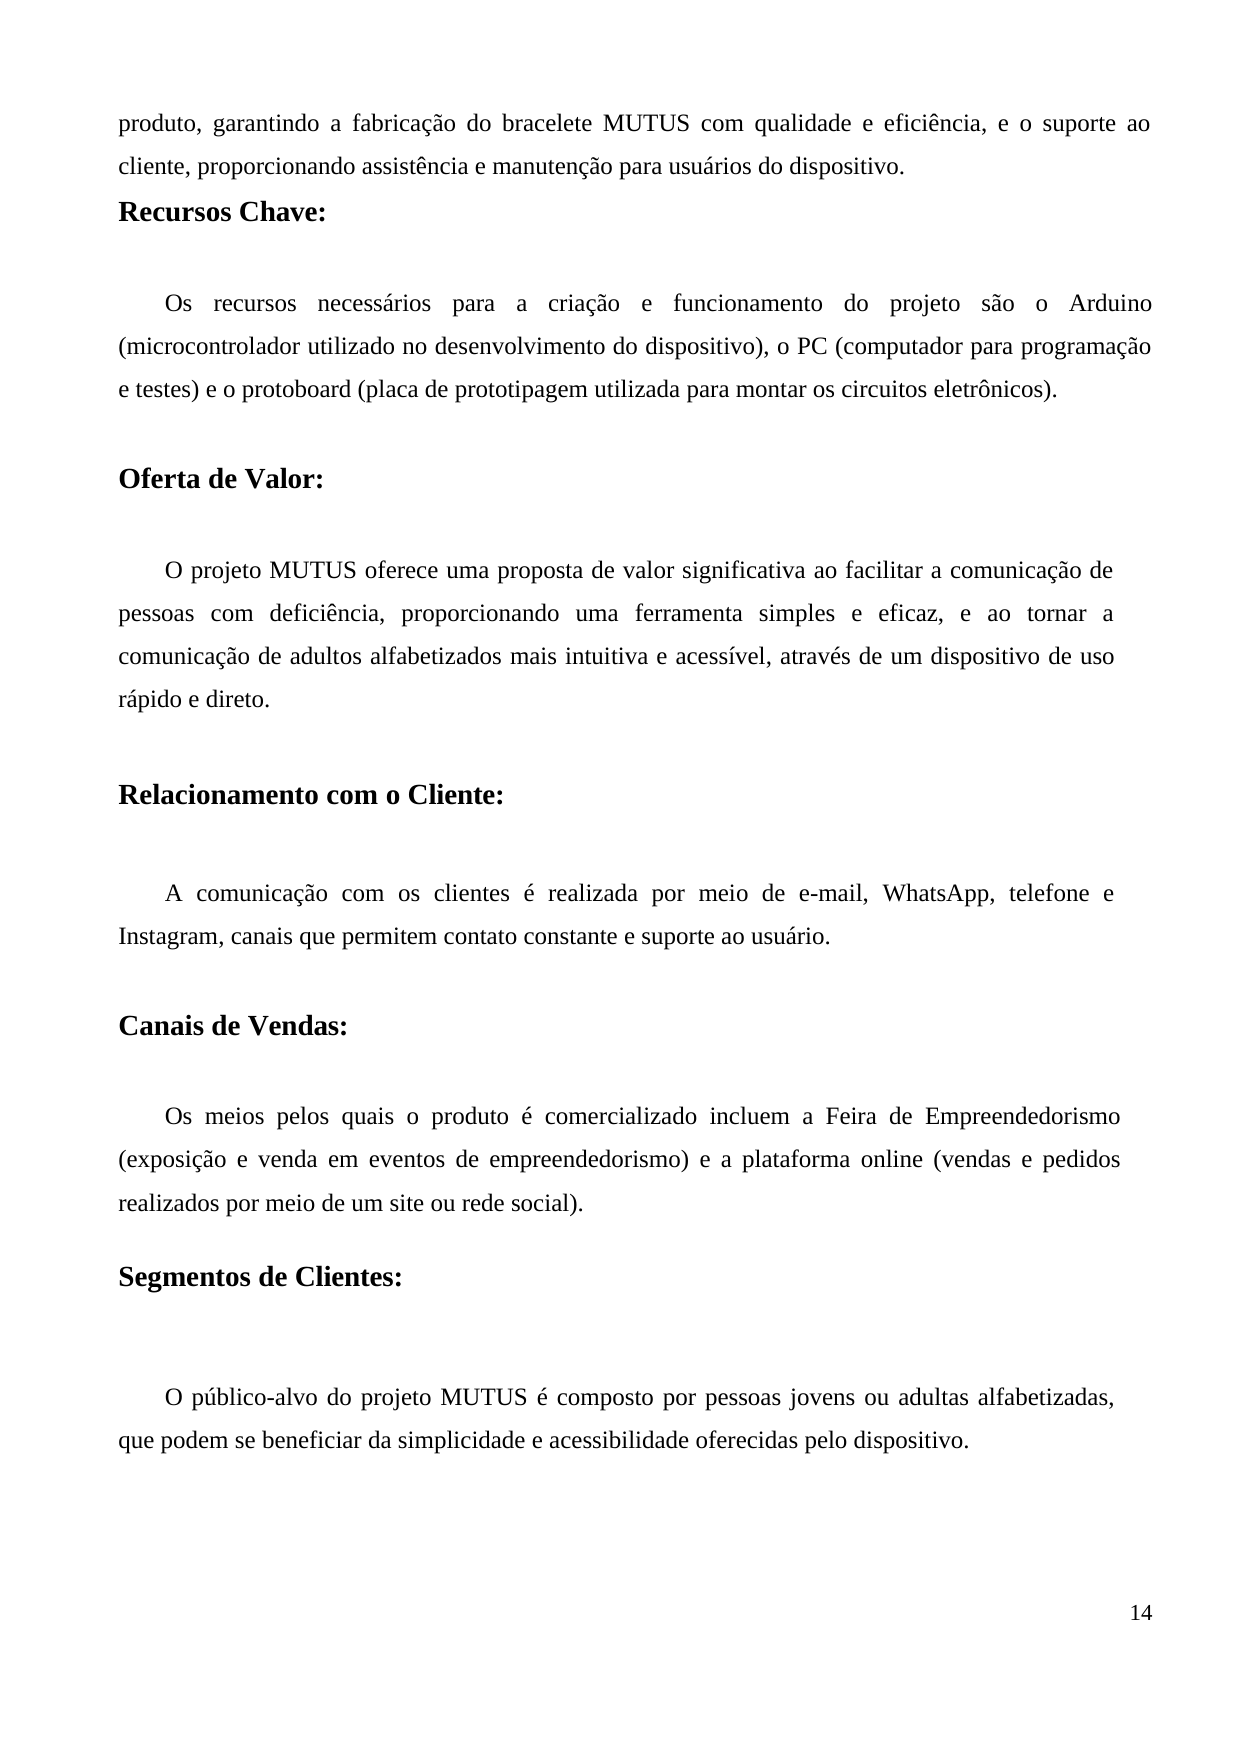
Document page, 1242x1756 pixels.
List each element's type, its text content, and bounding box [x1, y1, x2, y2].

text A comunicação com os clientes é realizada por meio de e-mail, WhatsApp, telefone e Instagram, canais que permitem contato constante e suporte ao usuário. [118, 878, 1114, 949]
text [118, 108, 1152, 180]
subtitle Segmentos de Clientes: [118, 1259, 1152, 1293]
text Os recursos necessários para a criação e funcionamento do projeto são o Arduino (microcontrolador utilizado no desenvolvimento do dispositivo), o PC (computador para programação e testes) e o protoboard (placa de prototipagem utilizada para montar os circuitos eletrônicos). [118, 288, 1152, 403]
text Os meios pelos quais o produto é comercializado incluem a Feira de Empreendedorismo (exposição e venda em eventos de empreendedorismo) e a plataforma online (vendas e pedidos realizados por meio de um site ou rede social). [118, 1101, 1122, 1216]
subtitle Recursos Chave: [118, 194, 1152, 228]
subtitle Canais de Vendas: [118, 1008, 1152, 1041]
text O projeto MUTUS oferece uma proposta de valor significativa ao facilitar a comunicação de pessoas com deficiência, proporcionando uma ferramenta simples e eficaz, e ao tornar a comunicação de adultos alfabetizados mais intuitiva e acessível, através de um dispositivo de uso rápido e direto. [118, 555, 1114, 713]
subtitle Relacionamento com o Cliente: [118, 777, 1152, 811]
subtitle Oferta de Valor: [118, 461, 1152, 494]
text O público-alvo do projeto MUTUS é composto por pessoas jovens ou adultas alfabetizadas, que podem se beneficiar da simplicidade e acessibilidade oferecidas pelo dispositivo. [118, 1382, 1114, 1454]
